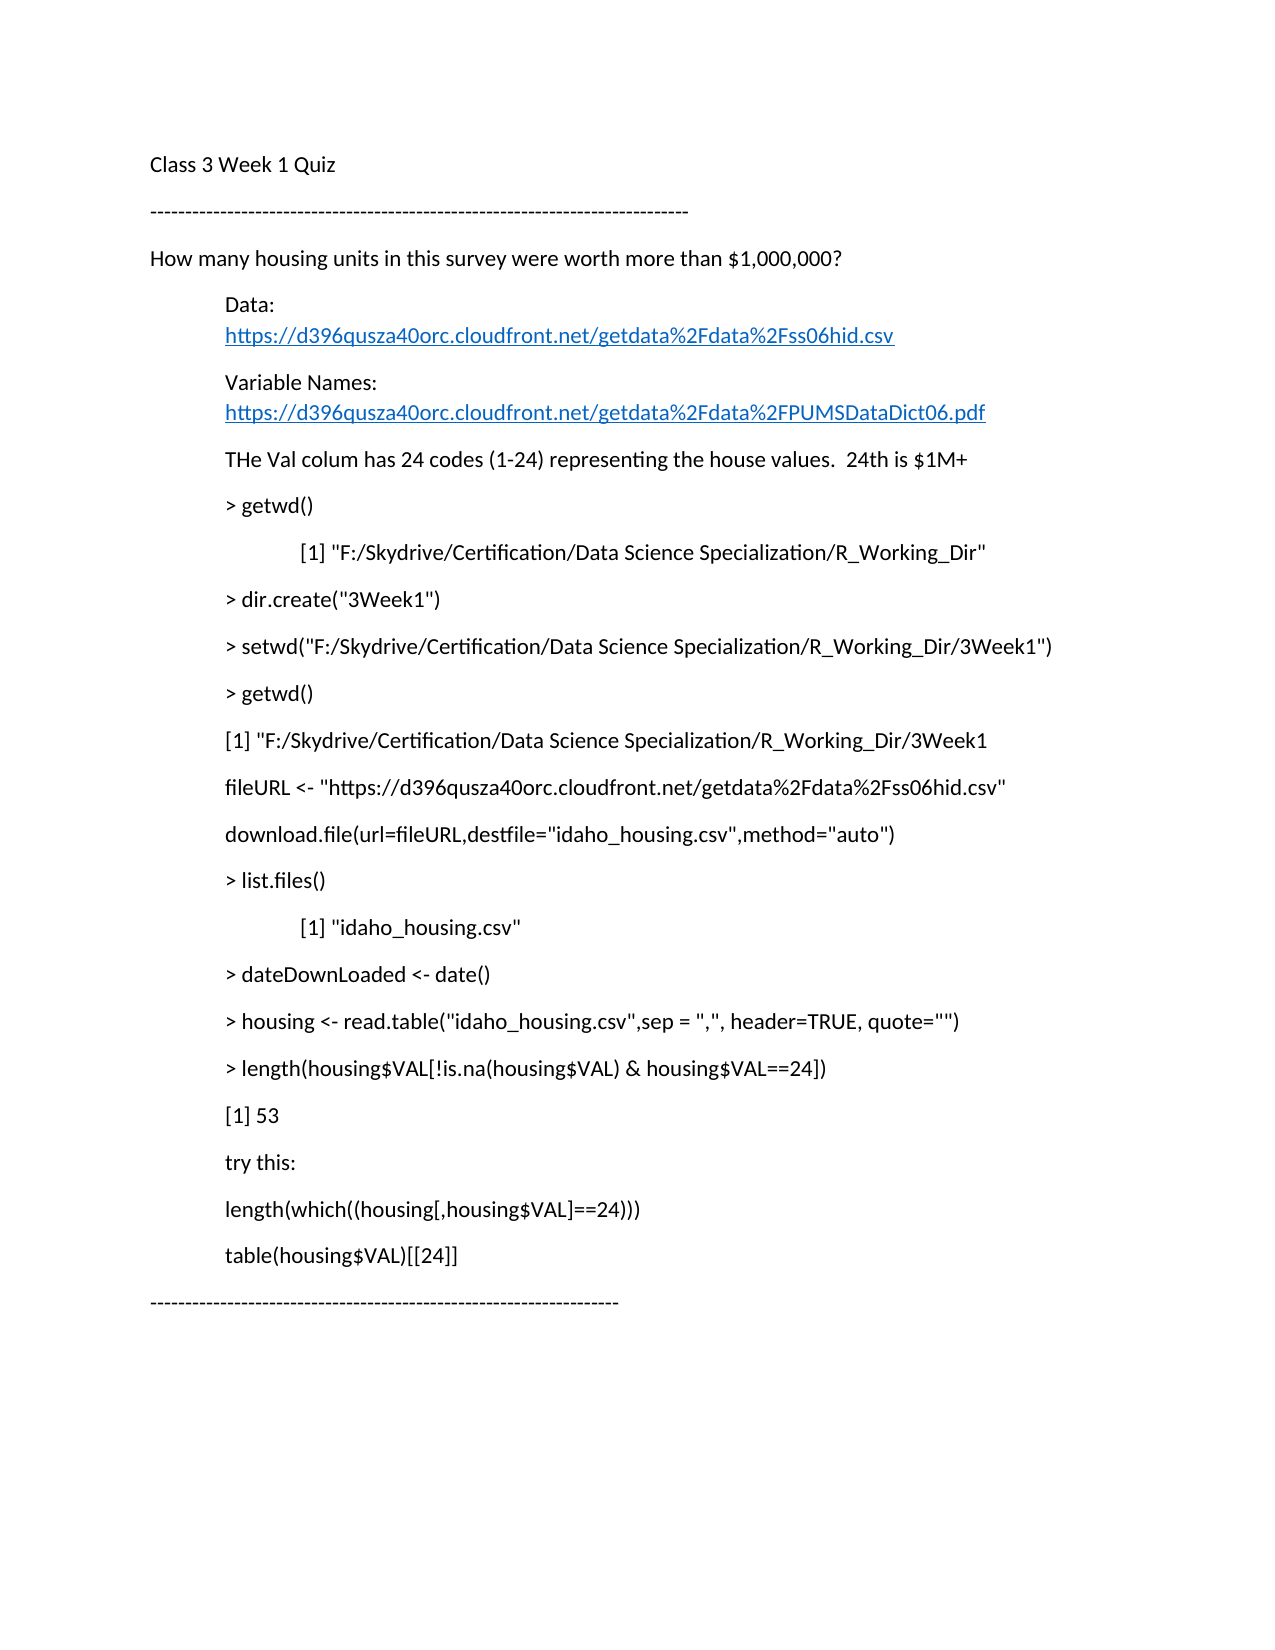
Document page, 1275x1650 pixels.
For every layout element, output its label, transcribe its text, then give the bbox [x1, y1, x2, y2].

text THe Val colum has 24 codes (1-24) representing the house values. 24th is $1M+ [225, 445, 1125, 473]
text > length(housing$VAL[!is.na(housing$VAL) & housing$VAL==24]) [225, 1054, 1125, 1082]
text > getwd() [225, 679, 1125, 707]
text Data: https://d396qusza40orc.cloudfront.net/getdata%2Fdata%2Fss06hid.csv [225, 291, 1125, 349]
text fileURL <- "https://d396qusza40orc.cloudfront.net/getdata%2Fdata%2Fss06hid.csv" [225, 773, 1125, 801]
text > dir.create("3Week1") [225, 585, 1125, 613]
text Class 3 Week 1 Quiz [150, 150, 1125, 178]
text > dateDownLoaded <- date() [225, 960, 1125, 988]
text > housing <- read.table("idaho_housing.csv",sep = ",", header=TRUE, quote="") [225, 1007, 1125, 1035]
text ----------------------------------------------------------------------------- [150, 197, 1125, 225]
text [1] "idaho_housing.csv" [225, 913, 1125, 942]
text [1] "F:/Skydrive/Certification/Data Science Specialization/R_Working_Dir" [300, 538, 1125, 567]
text length(which((housing[,housing$VAL]==24))) [225, 1195, 1125, 1223]
text [1] 53 [225, 1101, 1125, 1129]
text table(housing$VAL)[[24]] [225, 1242, 1125, 1270]
text ------------------------------------------------------------------- [150, 1288, 1125, 1317]
text download.file(url=fileURL,destfile="idaho_housing.csv",method="auto") [225, 820, 1125, 848]
text Variable Names: https://d396qusza40orc.cloudfront.net/getdata%2Fdata%2FPUMSDataDict06.pdf [225, 368, 1125, 426]
text > setwd("F:/Skydrive/Certification/Data Science Specialization/R_Working_Dir/3Week1") [225, 632, 1125, 660]
text > getwd() [225, 492, 1125, 520]
text try this: [225, 1148, 1125, 1176]
text [1] "F:/Skydrive/Certification/Data Science Specialization/R_Working_Dir/3Week1 [225, 726, 1125, 754]
text > list.files() [225, 867, 1125, 895]
text How many housing units in this survey were worth more than $1,000,000? [150, 244, 1125, 272]
